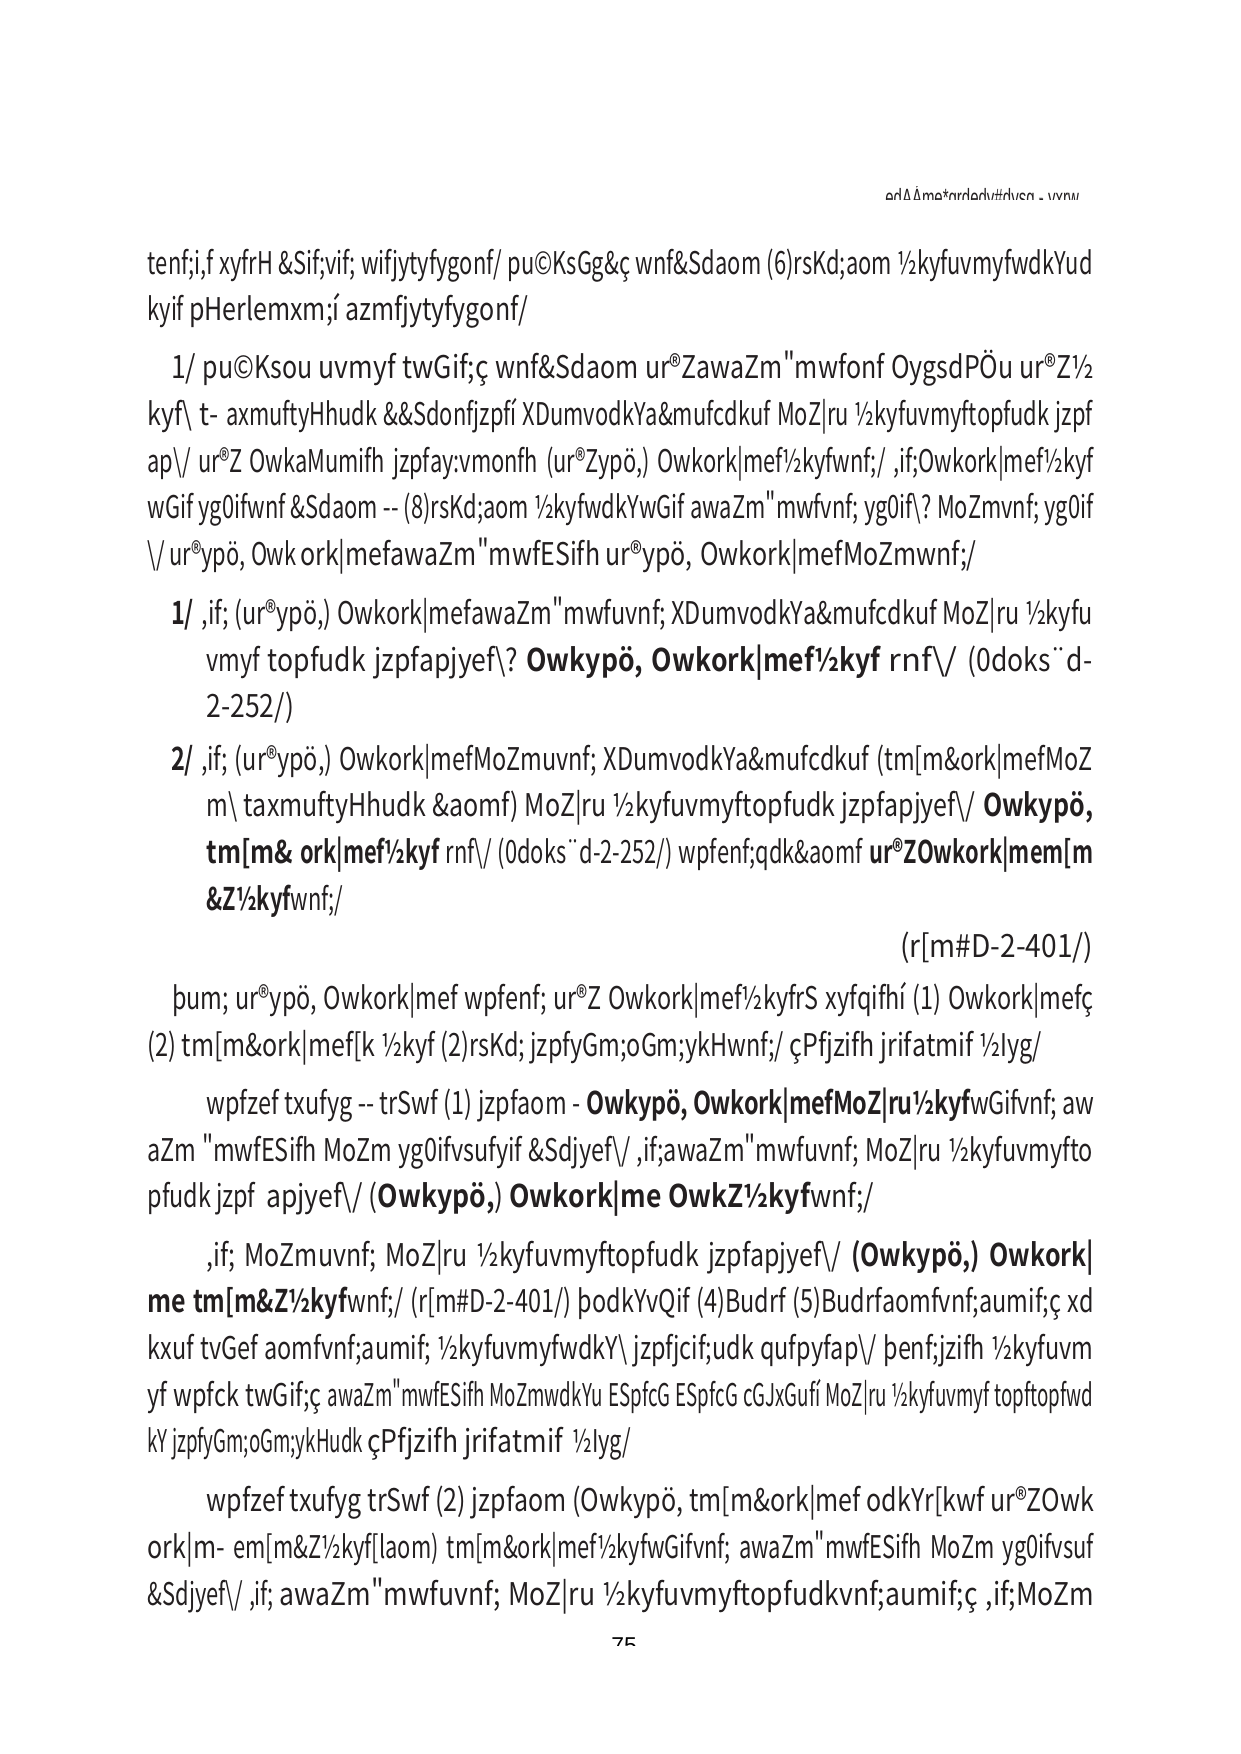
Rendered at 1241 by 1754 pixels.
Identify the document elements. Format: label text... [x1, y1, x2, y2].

text ,if; MoZmuvnf; MoZ|ru ½kyfuvmyftopfudk jzpfapjyef\/ (Owkypö,) Owkork|me tm[m&Z½kyfwnf;/ (r[m#D-2-401/) þodkYvQif (4)Budrf (5)Budrfaomfvnf;aumif;ç xdkxuf tvGef aomfvnf;aumif; ½kyfuvmyfwdkY\ jzpfjcif;udk qufpyfap\/ þenf;jzifh ½kyfuvmyf wpfck twGif;ç awaZm"mwfESifh MoZmwdkYu ESpfcG ESpfcG cGJxGufí MoZ|ru ½kyfuvmyf topftopfwdkY jzpfyGm;oGm;ykHudk çPfjzifh jrifatmif ½Iyg/ [147, 1230, 1094, 1462]
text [147, 1476, 1094, 1614]
text wpfzef txufyg -- trSwf (1) jzpfaom - Owkypö, Owkork|mefMoZ|ru½kyfwGifvnf; awaZm "mwfESifh MoZm yg0ifvsufyif &Sdjyef\/ ,if;awaZm"mwfuvnf; MoZ|ru ½kyfuvmyftopfudk jzpf apjyef\/ (Owkypö,) Owkork|me OwkZ½kyfwnf;/ [147, 1078, 1094, 1217]
text þum; ur®ypö, Owkork|mef wpfenf; ur®Z Owkork|mef½kyfrS xyfqifhí (1) Owkork|mefç [135, 973, 1094, 1018]
text 2/ ,if; (ur®ypö,) Owkork|mefMoZmuvnf; XDumvodkYa&mufcdkuf (tm[m&ork|mefMoZm\ taxmuftyHhudk &aomf) MoZ|ru ½kyfuvmyftopfudk jzpfapjyef\/ Owkypö, tm[m& ork|mef½kyf rnf\/ (0doks¨d-2-252/) wpfenf;qdk&aomf ur®ZOwkork|mem[m&Z½kyfwnf;/ [171, 734, 1093, 919]
text 1/ ,if; (ur®ypö,) Owkork|mefawaZm"mwfuvnf; XDumvodkYa&mufcdkuf MoZ|ru ½kyfuvmyf topfudk jzpfapjyef\? Owkypö, Owkork|mef½kyf rnf\/ (0doks¨d-2-252/) [171, 588, 1093, 726]
text 1/ pu©Ksou uvmyf twGif;ç wnf&Sdaom ur®ZawaZm"mwfonf OygsdPÖu ur®Z½kyf\ t- axmuftyHhudk &&Sdonfjzpfí XDumvodkYa&mufcdkuf MoZ|ru ½kyfuvmyftopfudk jzpfap\/ ur®Z OwkaMumifh jzpfay:vmonfh (ur®Zypö,) Owkork|mef½kyfwnf;/ ,if;Owkork|mef½kyfwGif yg0ifwnf &Sdaom -- (8)rsKd;aom ½kyfwdkYwGif awaZm"mwfvnf; yg0if\? MoZmvnf; yg0if\/ ur®ypö, Owk ork|mefawaZm"mwfESifh ur®ypö, Owkork|mefMoZmwnf;/ [147, 343, 1094, 574]
text (r[m#D-2-401/) [135, 921, 1093, 966]
text (2) tm[m&ork|mef[k ½kyf (2)rsKd; jzpfyGm;oGm;ykHwnf;/ çPfjzifh jrifatmif ½Iyg/ [147, 1020, 1107, 1065]
text tenf;i,f xyfrH &Sif;vif; wifjytyfygonf/ pu©KsGg&ç wnf&Sdaom (6)rsKd;aom ½kyfuvmyfwdkYudkyif pHerlemxm;í azmfjytyfygonf/ [147, 238, 1094, 329]
